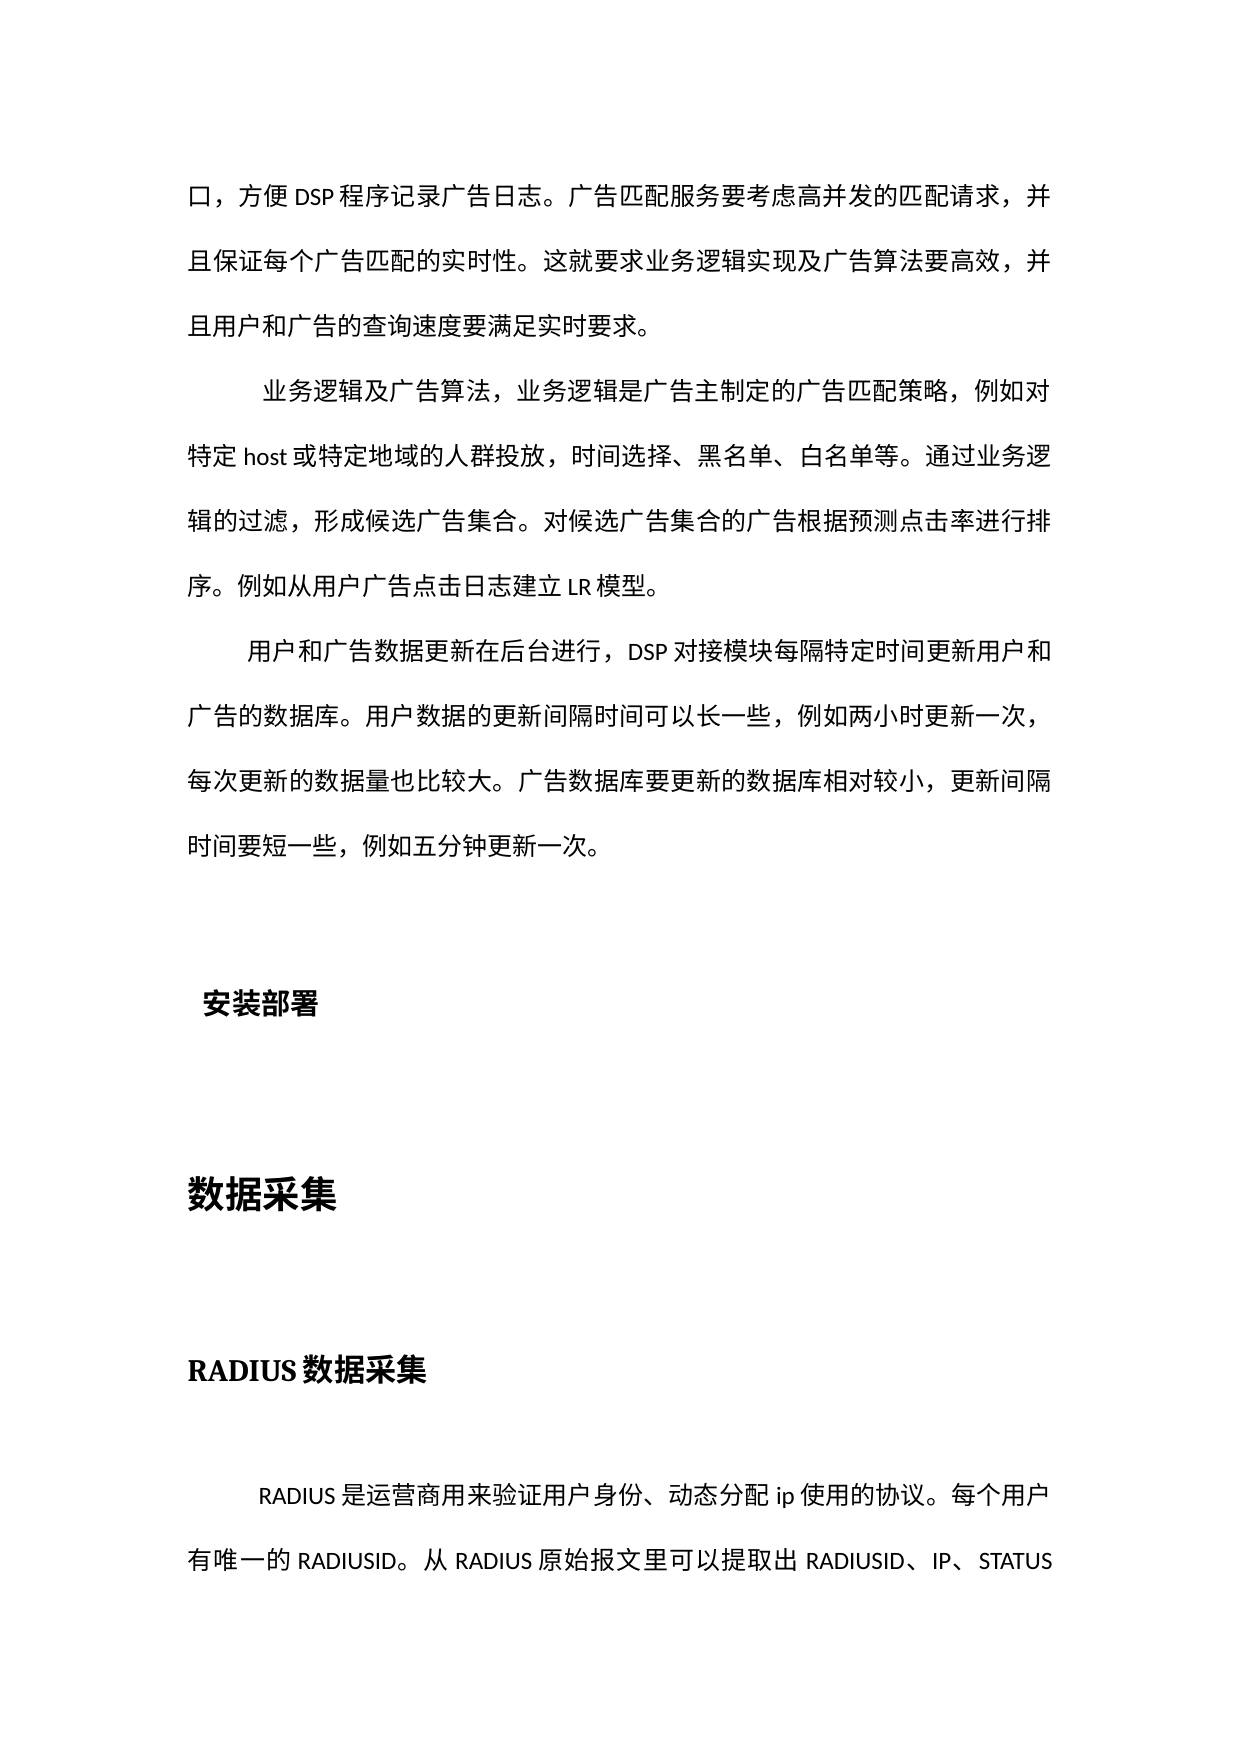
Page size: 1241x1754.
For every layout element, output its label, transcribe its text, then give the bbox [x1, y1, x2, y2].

text 用户和广告数据更新在后台进行，DSP对接模块每隔特定时间更新用户和广告的数据库。用户数据的更新间隔时间可以长一些，例如两小时更新一次，每次更新的数据量也比较大。广告数据库要更新的数据库相对较小，更新间隔时间要短一些，例如五分钟更新一次。 [187, 617, 1053, 877]
text 业务逻辑及广告算法，业务逻辑是广告主制定的广告匹配策略，例如对特定host或特定地域的人群投放，时间选择、黑名单、白名单等。通过业务逻辑的过滤，形成候选广告集合。对候选广告集合的广告根据预测点击率进行排序。例如从用户广告点击日志建立LR模型。 [187, 357, 1053, 617]
subtitle RADIUS数据采集 [187, 1336, 1053, 1401]
subtitle 安装部署 [187, 969, 1053, 1034]
subtitle 数据采集 [187, 1160, 1053, 1225]
